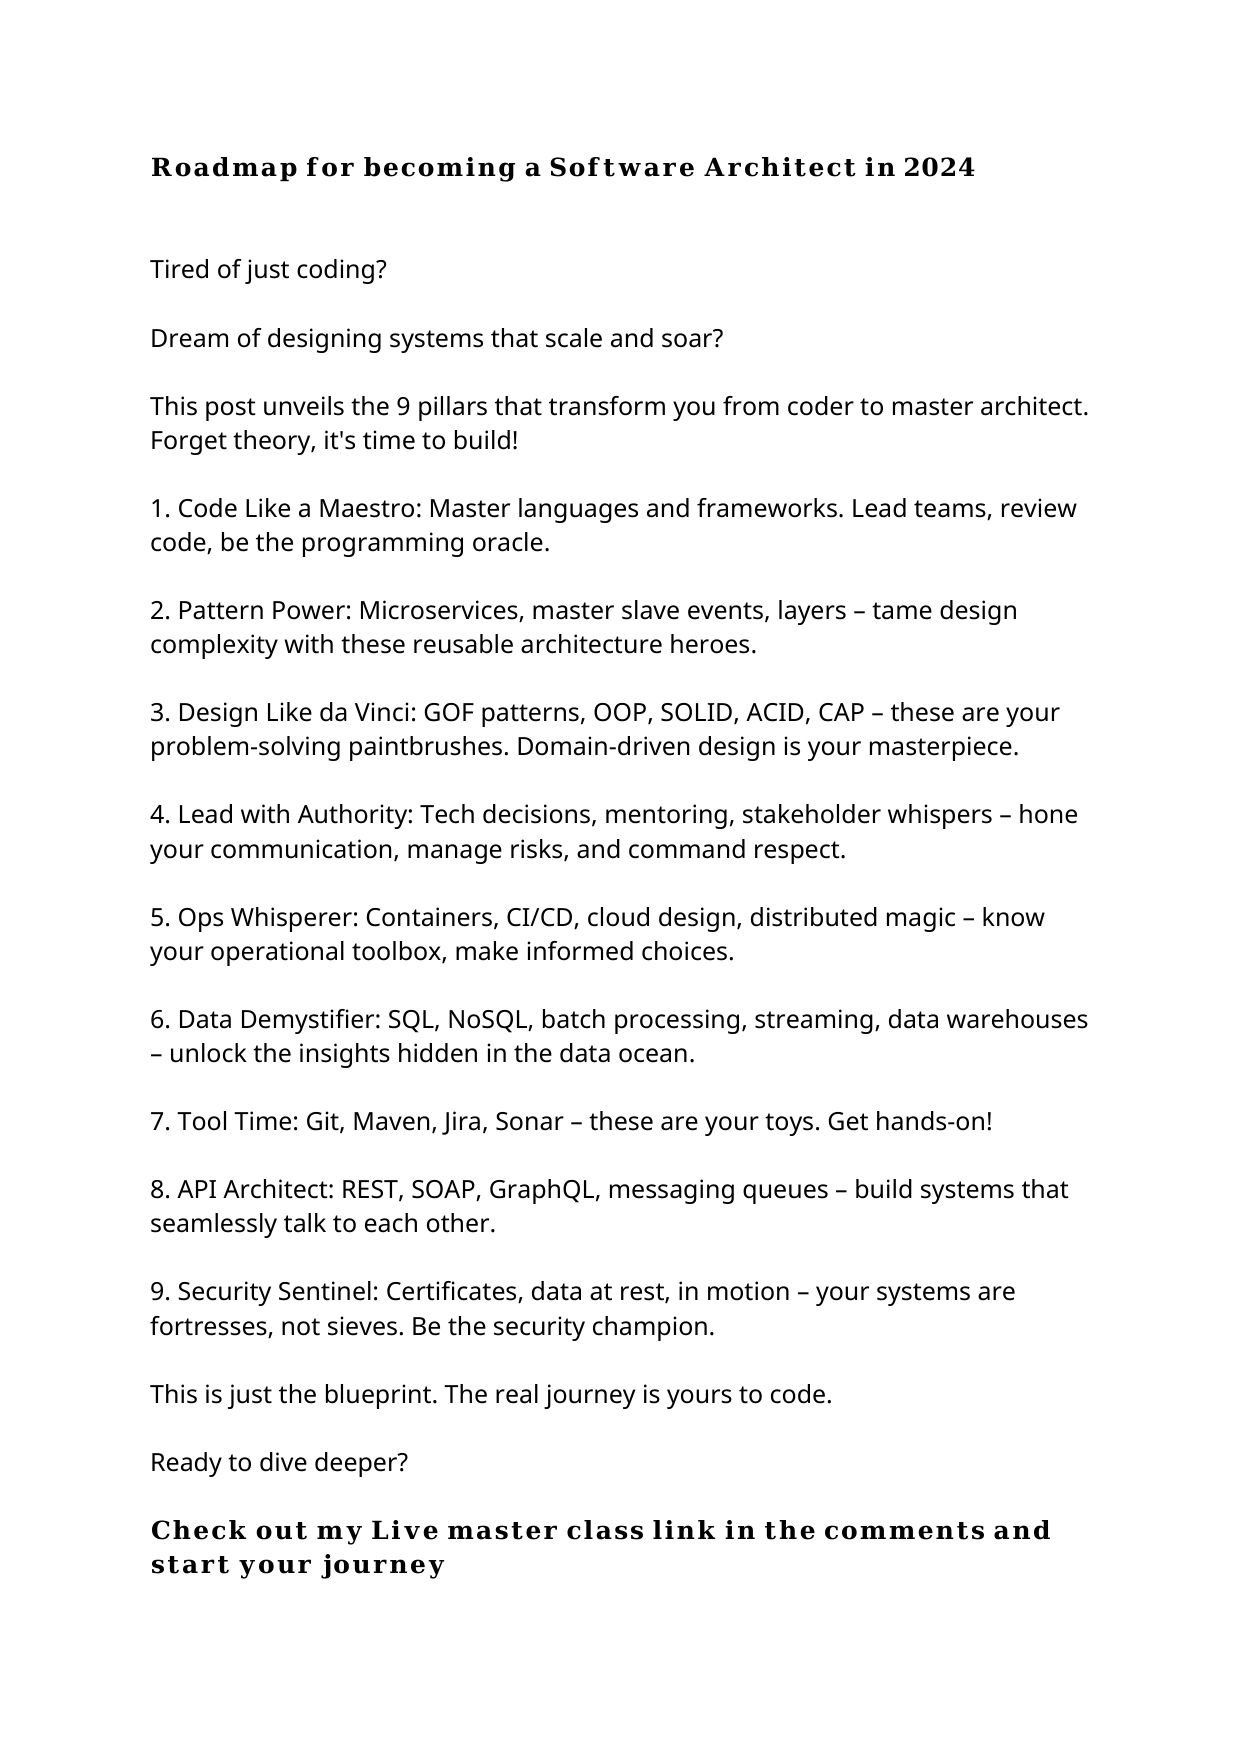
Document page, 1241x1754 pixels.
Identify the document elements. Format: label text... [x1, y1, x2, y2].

text 𝐑𝐨𝐚𝐝𝐦𝐚𝐩 𝐟𝐨𝐫 𝐛𝐞𝐜𝐨𝐦𝐢𝐧𝐠 𝐚 𝐒𝐨𝐟𝐭𝐰𝐚𝐫𝐞 𝐀𝐫𝐜𝐡𝐢𝐭𝐞𝐜𝐭 𝐢𝐧 𝟐𝟎𝟐𝟒 Tired of just coding? Dream of designing systems that scale and soar? This post unveils the 9 pillars that transform you from coder to master architect. Forget theory, it's time to build! 1. Code Like a Maestro: Master languages and frameworks. Lead teams, review code, be the programming oracle. 2. Pattern Power: Microservices, master slave events, layers – tame design complexity with these reusable architecture heroes. 3. Design Like da Vinci: GOF patterns, OOP, SOLID, ACID, CAP – these are your problem-solving paintbrushes. Domain-driven design is your masterpiece. 4. Lead with Authority: Tech decisions, mentoring, stakeholder whispers – hone your communication, manage risks, and command respect. 5. Ops Whisperer: Containers, CI/CD, cloud design, distributed magic – know your operational toolbox, make informed choices. 6. Data Demystifier: SQL, NoSQL, batch processing, streaming, data warehouses – unlock the insights hidden in the data ocean. 7. Tool Time: Git, Maven, Jira, Sonar – these are your toys. Get hands-on! 8. API Architect: REST, SOAP, GraphQL, messaging queues – build systems that seamlessly talk to each other. 9. Security Sentinel: Certificates, data at rest, in motion – your systems are fortresses, not sieves. Be the security champion. This is just the blueprint. The real journey is yours to code. Ready to dive deeper? 𝐂𝐡𝐞𝐜𝐤 𝐨𝐮𝐭 𝐦𝐲 𝐋𝐢𝐯𝐞 𝐦𝐚𝐬𝐭𝐞𝐫 𝐜𝐥𝐚𝐬𝐬 𝐥𝐢𝐧𝐤 𝐢𝐧 𝐭𝐡𝐞 𝐜𝐨𝐦𝐦𝐞𝐧𝐭𝐬 𝐚𝐧𝐝 𝐬𝐭𝐚𝐫𝐭 𝐲𝐨𝐮𝐫 𝐣𝐨𝐮𝐫𝐧𝐞𝐲 [150, 150, 1090, 1581]
